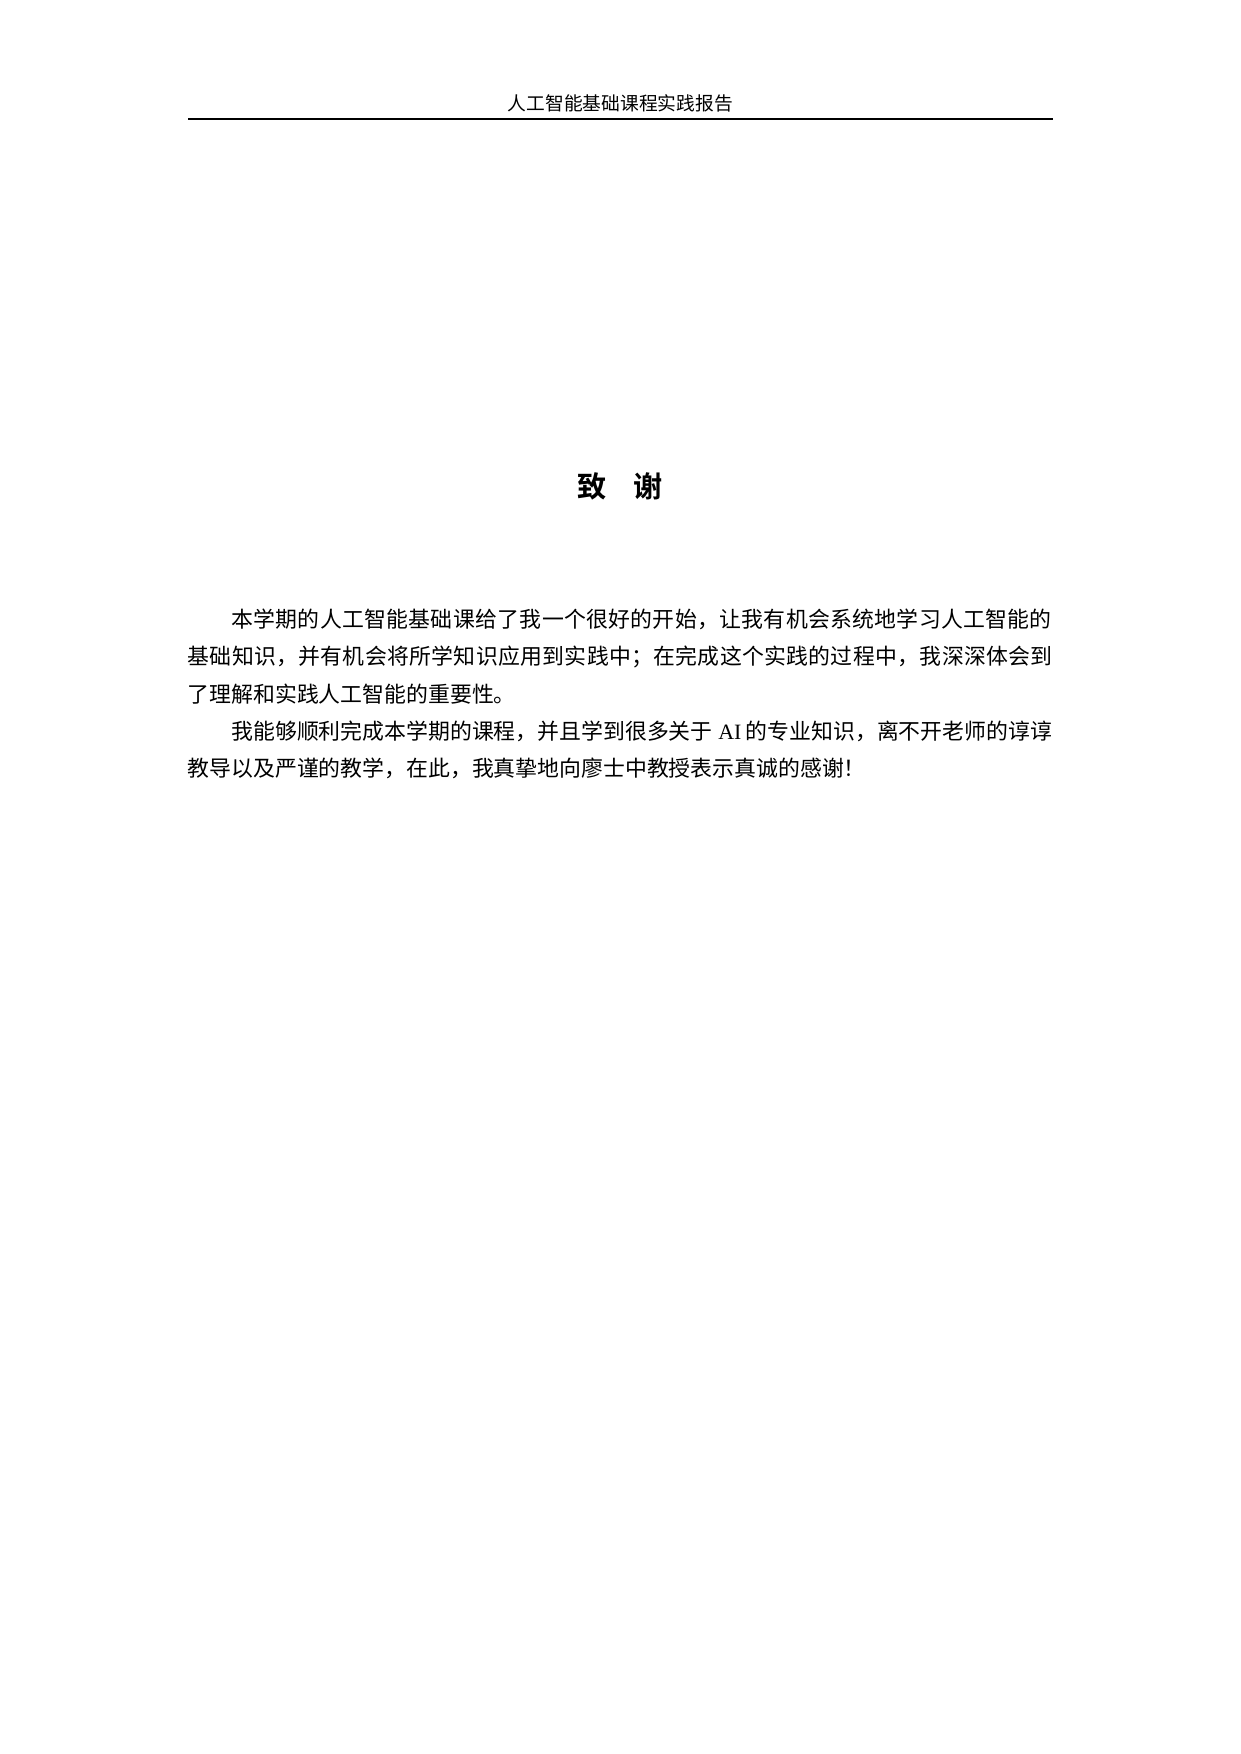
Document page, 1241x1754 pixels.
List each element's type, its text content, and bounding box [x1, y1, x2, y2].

text 我能够顺利完成本学期的课程，并且学到很多关于AI的专业知识，离不开老师的谆谆教导以及严谨的教学，在此，我真挚地向廖士中教授表示真诚的感谢！ [187, 713, 1053, 783]
text 本学期的人工智能基础课给了我一个很好的开始，让我有机会系统地学习人工智能的基础知识，并有机会将所学知识应用到实践中；在完成这个实践的过程中，我深深体会到了理解和实践人工智能的重要性。 [187, 602, 1053, 709]
text 致 谢 [187, 452, 1053, 517]
